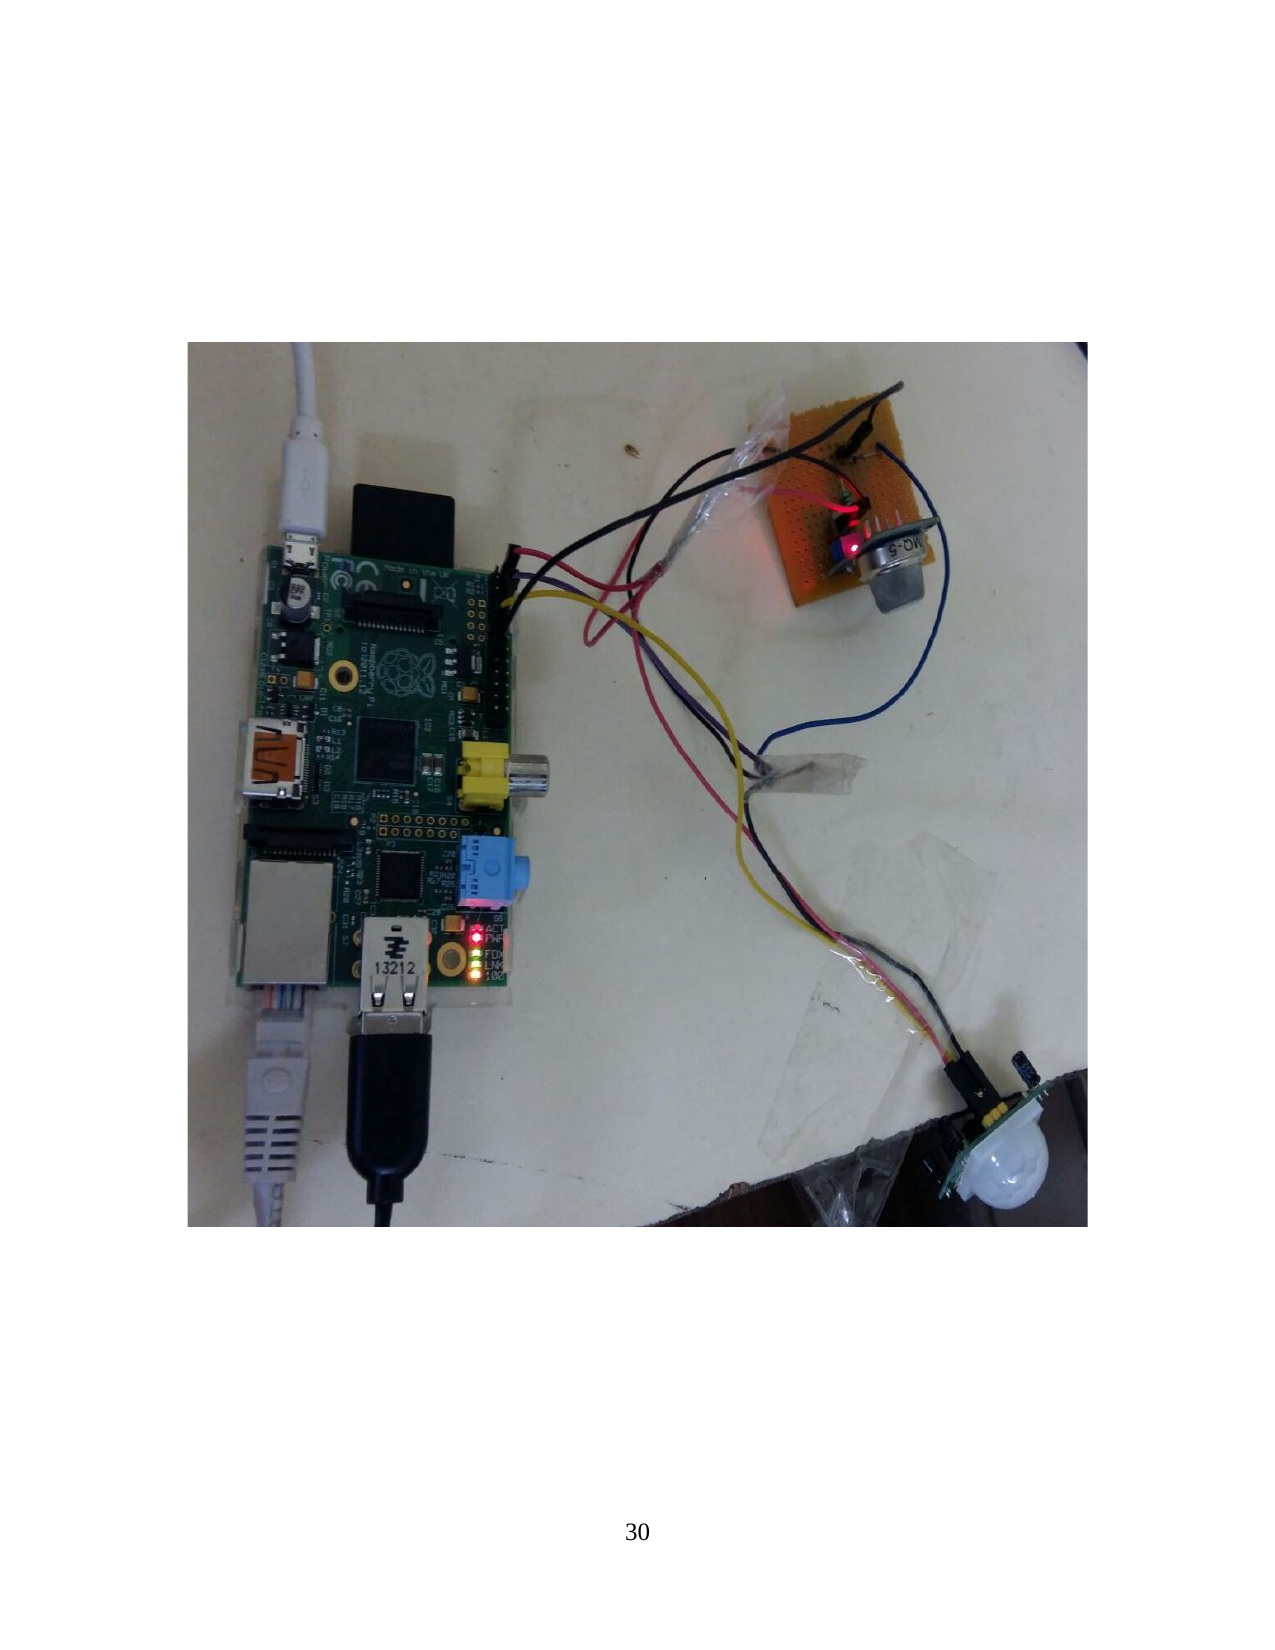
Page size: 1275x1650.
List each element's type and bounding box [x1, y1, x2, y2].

picture [187, 342, 1088, 1227]
